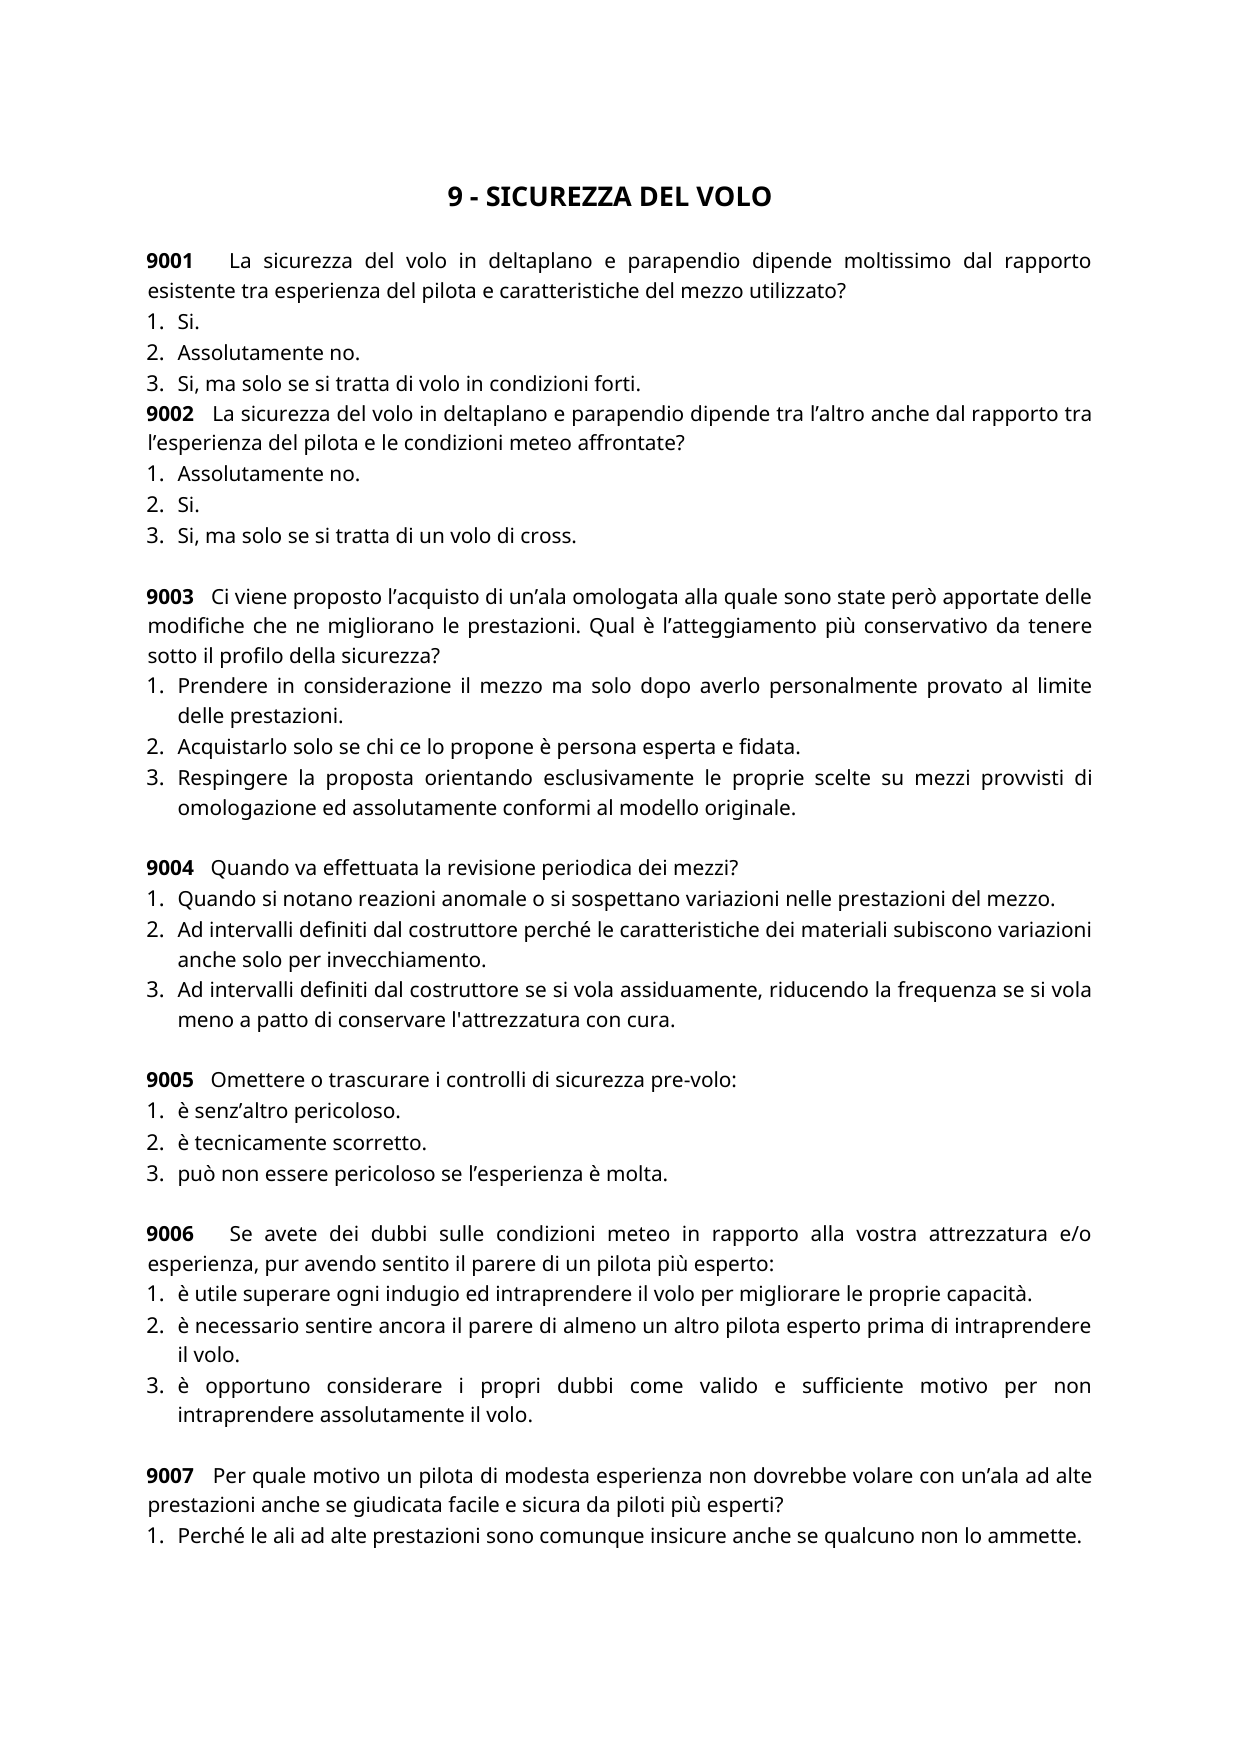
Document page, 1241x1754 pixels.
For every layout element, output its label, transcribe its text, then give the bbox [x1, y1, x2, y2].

table_header 9 - SICUREZZA DEL VOLO [146, 177, 1099, 216]
list è opportuno considerare i propri dubbi come valido e sufficiente motivo per non intraprendere assolutamente il volo. [146, 1370, 1093, 1429]
text 9003 Ci viene proposto l’acquisto di un’ala omologata alla quale sono state però apportate delle modifiche che ne migliorano le prestazioni. Qual è l’atteggiamento più conservativo da tenere sotto il profilo della sicurezza? [146, 582, 1093, 669]
list Prendere in considerazione il mezzo ma solo dopo averlo personalmente provato al limite delle prestazioni. [146, 671, 1093, 729]
list Si, ma solo se si tratta di volo in condizioni forti. [146, 368, 1093, 398]
list Ad intervalli definiti dal costruttore perché le caratteristiche dei materiali subiscono variazioni anche solo per invecchiamento. [146, 914, 1093, 973]
list Perché le ali ad alte prestazioni sono comunque insicure anche se qualcuno non lo ammette. [146, 1520, 1093, 1550]
list Ad intervalli definiti dal costruttore se si vola assiduamente, riducendo la frequenza se si vola meno a patto di conservare l'attrezzatura con cura. [146, 974, 1093, 1033]
list Si. [146, 489, 1093, 519]
text 9004 Quando va effettuata la revisione periodica dei mezzi? [146, 853, 1093, 882]
list è senz’altro pericoloso. [146, 1095, 1093, 1125]
list Respingere la proposta orientando esclusivamente le proprie scelte su mezzi provvisti di omologazione ed assolutamente conformi al modello originale. [146, 762, 1093, 821]
text 9002 La sicurezza del volo in deltaplano e parapendio dipende tra l’altro anche dal rapporto tra l’esperienza del pilota e le condizioni meteo affrontate? [146, 399, 1093, 457]
list è tecnicamente scorretto. [146, 1126, 1093, 1156]
list può non essere pericoloso se l’esperienza è molta. [146, 1158, 1093, 1187]
text 9007 Per quale motivo un pilota di modesta esperienza non dovrebbe volare con un’ala ad alte prestazioni anche se giudicata facile e sicura da piloti più esperti? [146, 1461, 1093, 1519]
list Si. [146, 306, 1093, 335]
text 9006 Se avete dei dubbi sulle condizioni meteo in rapporto alla vostra attrezzatura e/o esperienza, pur avendo sentito il parere di un pilota più esperto: [146, 1219, 1093, 1277]
list Si, ma solo se si tratta di un volo di cross. [146, 520, 1093, 550]
text 9005 Omettere o trascurare i controlli di sicurezza pre-volo: [146, 1066, 1093, 1094]
list Assolutamente no. [146, 337, 1093, 367]
list Assolutamente no. [146, 458, 1093, 488]
list Quando si notano reazioni anomale o si sospettano variazioni nelle prestazioni del mezzo. [146, 883, 1093, 913]
list è utile superare ogni indugio ed intraprendere il volo per migliorare le proprie capacità. [146, 1278, 1093, 1308]
list è necessario sentire ancora il parere di almeno un altro pilota esperto prima di intraprendere il volo. [146, 1309, 1093, 1369]
list Acquistarlo solo se chi ce lo propone è persona esperta e fidata. [146, 731, 1093, 761]
text 9001 La sicurezza del volo in deltaplano e parapendio dipende moltissimo dal rapporto esistente tra esperienza del pilota e caratteristiche del mezzo utilizzato? [146, 247, 1093, 304]
